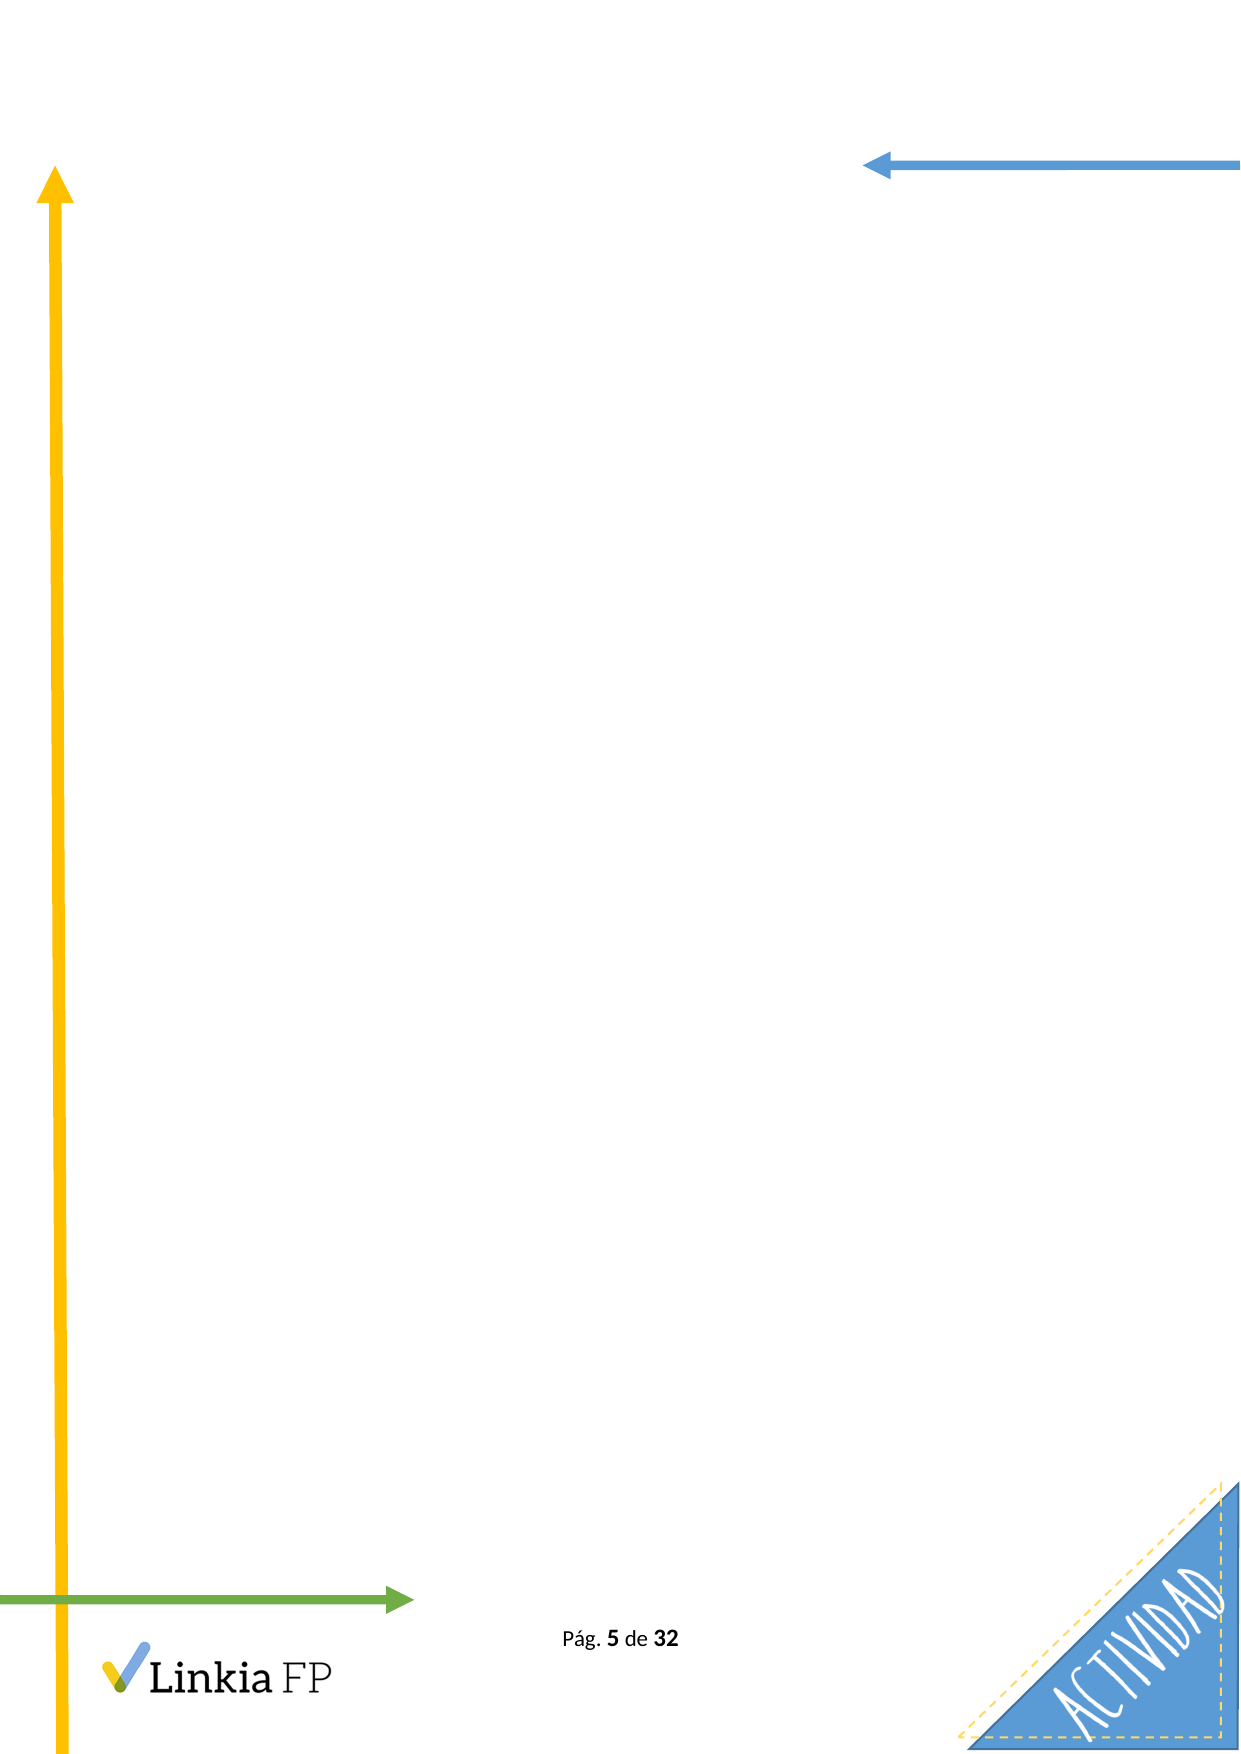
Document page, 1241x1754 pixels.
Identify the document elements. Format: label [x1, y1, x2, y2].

picture [94, 1634, 343, 1702]
picture [1041, 1553, 1237, 1749]
